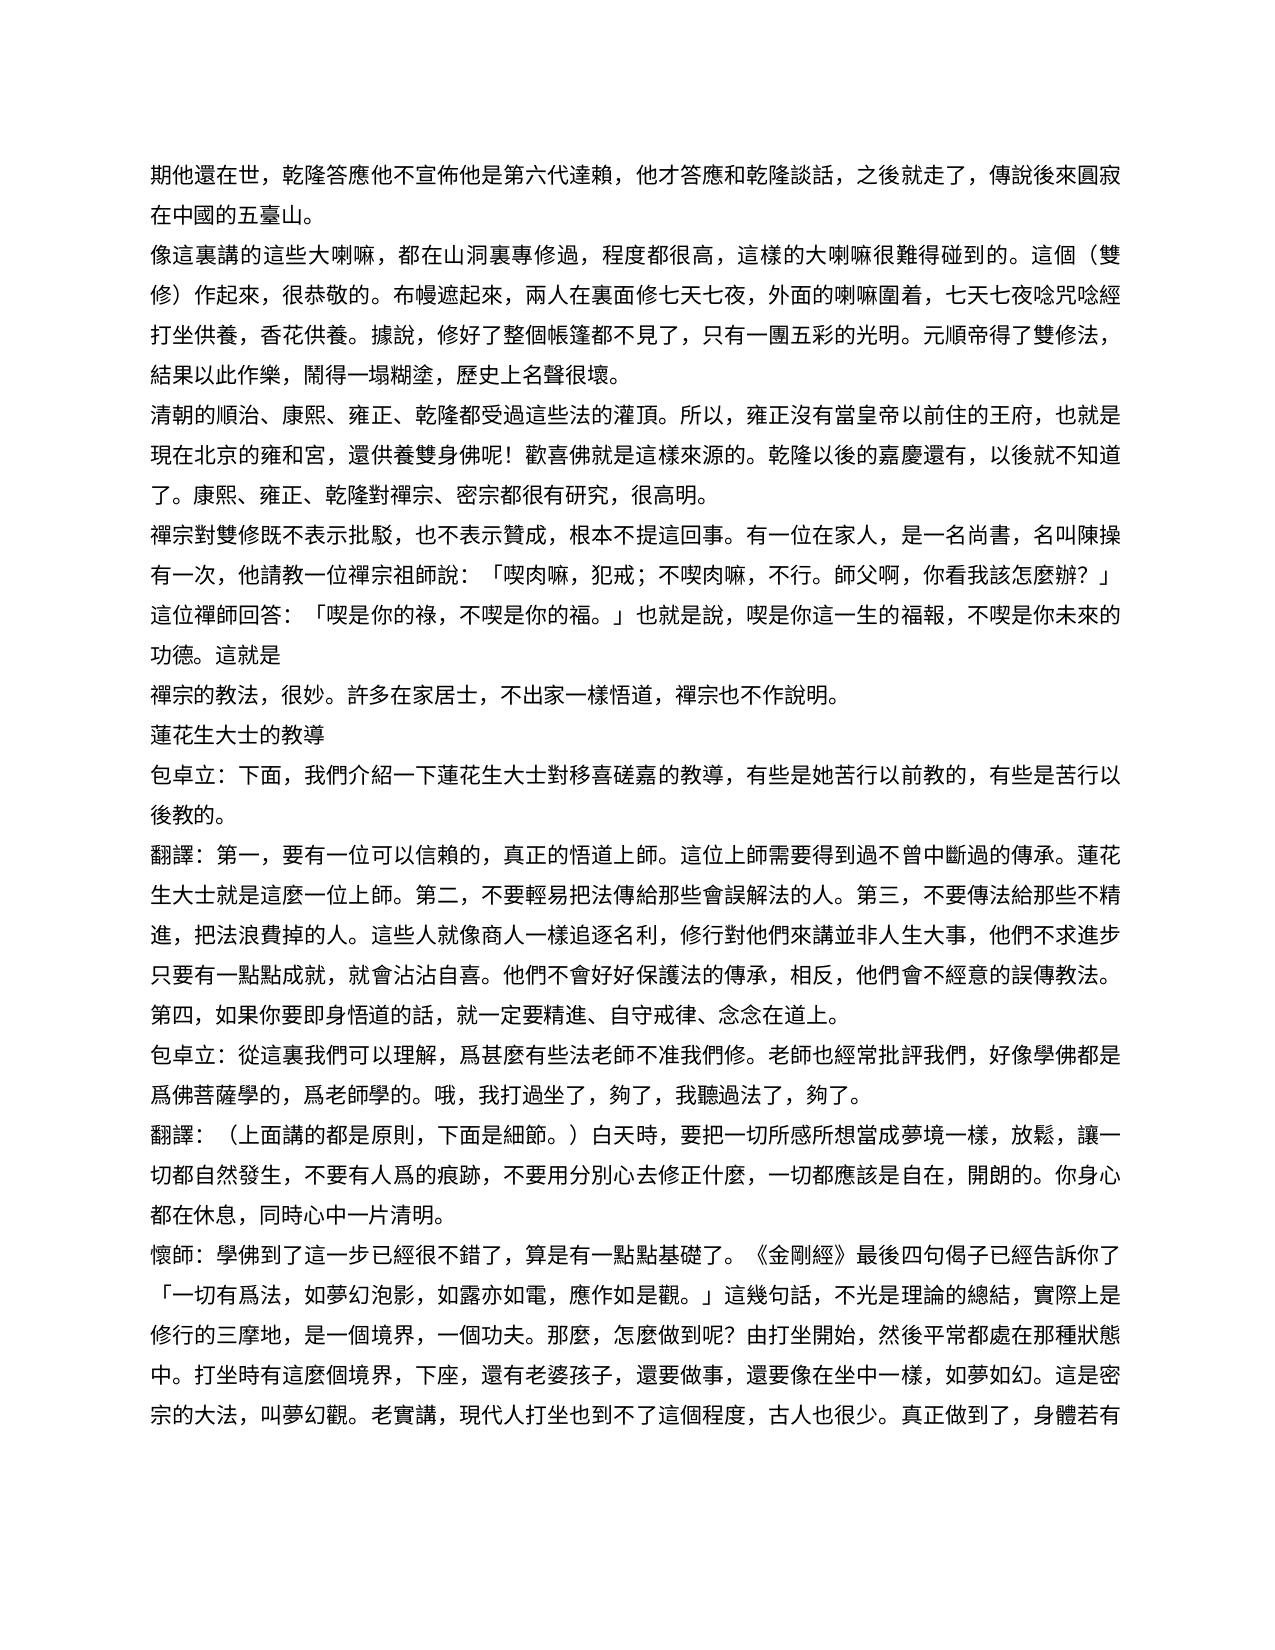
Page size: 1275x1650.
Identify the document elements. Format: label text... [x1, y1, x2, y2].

text 翻譯：第一，要有一位可以信賴的，真正的悟道上師。這位上師需要得到過不曾中斷過的傳承。蓮花生大士就是這麼一位上師。第二，不要輕易把法傳給那些會誤解法的人。第三，不要傳法給那些不精進，把法浪費掉的人。這些人就像商人一樣追逐名利，修行對他們來講並非人生大事，他們不求進步，只要有一點點成就，就會沾沾自喜。他們不會好好保護法的傳承，相反，他們會不經意的誤傳教法。第四，如果你要即身悟道的話，就一定要精進、自守戒律、念念在道上。 [150, 830, 1125, 1030]
text 蓮花生大士的教導 [150, 710, 1125, 750]
text 清朝的順治、康熙、雍正、乾隆都受過這些法的灌頂。所以，雍正沒有當皇帝以前住的王府，也就是現在北京的雍和宮，還供養雙身佛呢！歡喜佛就是這樣來源的。乾隆以後的嘉慶還有，以後就不知道了。康熙、雍正、乾隆對禪宗、密宗都很有研究，很高明。 [150, 390, 1125, 510]
text 禪宗的教法，很妙。許多在家居士，不出家一樣悟道，禪宗也不作說明。 [150, 670, 1125, 710]
text 翻譯：（上面講的都是原則，下面是細節。）白天時，要把一切所感所想當成夢境一樣，放鬆，讓一切都自然發生，不要有人爲的痕跡，不要用分別心去修正什麼，一切都應該是自在，開朗的。你身心都在休息，同時心中一片清明。 [150, 1110, 1125, 1230]
text 包卓立：從這裏我們可以理解，爲甚麼有些法老師不准我們修。老師也經常批評我們，好像學佛都是爲佛菩薩學的，爲老師學的。哦，我打過坐了，夠了，我聽過法了，夠了。 [150, 1030, 1125, 1110]
text 像這裏講的這些大喇嘛，都在山洞裏專修過，程度都很高，這樣的大喇嘛很難得碰到的。這個（雙修）作起來，很恭敬的。布幔遮起來，兩人在裏面修七天七夜，外面的喇嘛圍着，七天七夜唸咒唸經，打坐供養，香花供養。據說，修好了整個帳篷都不見了，只有一團五彩的光明。元順帝得了雙修法，結果以此作樂，鬧得一塌糊塗，歷史上名聲很壞。 [150, 230, 1125, 390]
text 包卓立：下面，我們介紹一下蓮花生大士對移喜磋嘉的教導，有些是她苦行以前教的，有些是苦行以後教的。 [150, 750, 1125, 830]
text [150, 150, 1125, 230]
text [150, 1230, 1125, 1430]
text 禪宗對雙修既不表示批駁，也不表示贊成，根本不提這回事。有一位在家人，是一名尚書，名叫陳操。有一次，他請教一位禪宗祖師說：「喫肉嘛，犯戒；不喫肉嘛，不行。師父啊，你看我該怎麼辦？」這位禪師回答：「喫是你的祿，不喫是你的福。」也就是說，喫是你這一生的福報，不喫是你未來的功德。這就是 [150, 510, 1125, 670]
